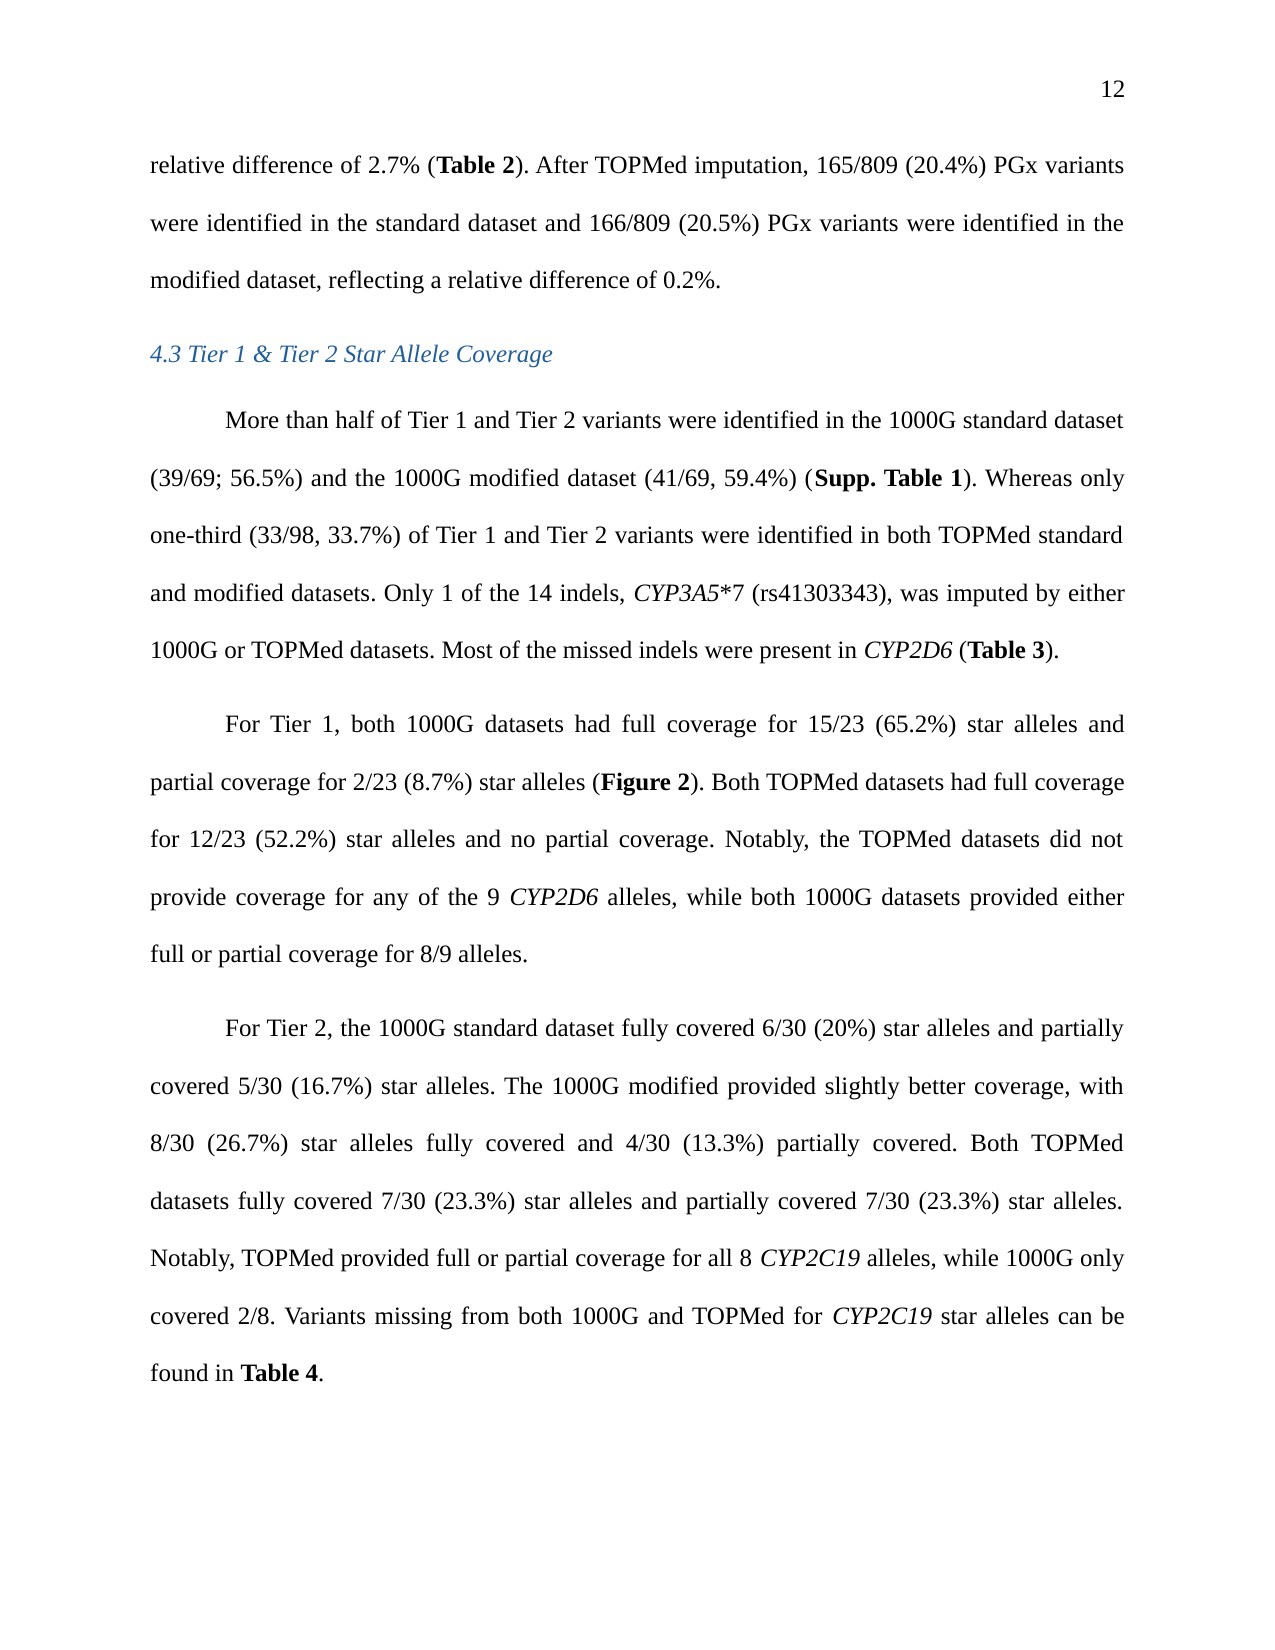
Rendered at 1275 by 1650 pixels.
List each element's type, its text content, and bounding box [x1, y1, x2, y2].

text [150, 150, 1125, 294]
text For Tier 1, both 1000G datasets had full coverage for 15/23 (65.2%) star alleles and partial coverage for 2/23 (8.7%) star alleles (Figure 2). Both TOPMed datasets had full coverage for 12/23 (52.2%) star alleles and no partial coverage. Notably, the TOPMed datasets did not provide coverage for any of the 9 CYP2D6 alleles, while both 1000G datasets provided either full or partial coverage for 8/9 alleles. [150, 709, 1125, 968]
text More than half of Tier 1 and Tier 2 variants were identified in the 1000G standard dataset (39/69; 56.5%) and the 1000G modified dataset (41/69, 59.4%) (Supp. Table 1). Whereas only one-third (33/98, 33.7%) of Tier 1 and Tier 2 variants were identified in both TOPMed standard and modified datasets. Only 1 of the 14 indels, CYP3A5*7 (rs41303343), was imputed by either 1000G or TOPMed datasets. Most of the missed indels were present in CYP2D6 (Table 3). [150, 405, 1125, 664]
subtitle 4.3 Tier 1 & Tier 2 Star Allele Coverage [150, 339, 1125, 368]
text For Tier 2, the 1000G standard dataset fully covered 6/30 (20%) star alleles and partially covered 5/30 (16.7%) star alleles. The 1000G modified provided slightly better coverage, with 8/30 (26.7%) star alleles fully covered and 4/30 (13.3%) partially covered. Both TOPMed datasets fully covered 7/30 (23.3%) star alleles and partially covered 7/30 (23.3%) star alleles. Notably, TOPMed provided full or partial coverage for all 8 CYP2C19 alleles, while 1000G only covered 2/8. Variants missing from both 1000G and TOPMed for CYP2C19 star alleles can be found in Table 4. [150, 1013, 1125, 1387]
